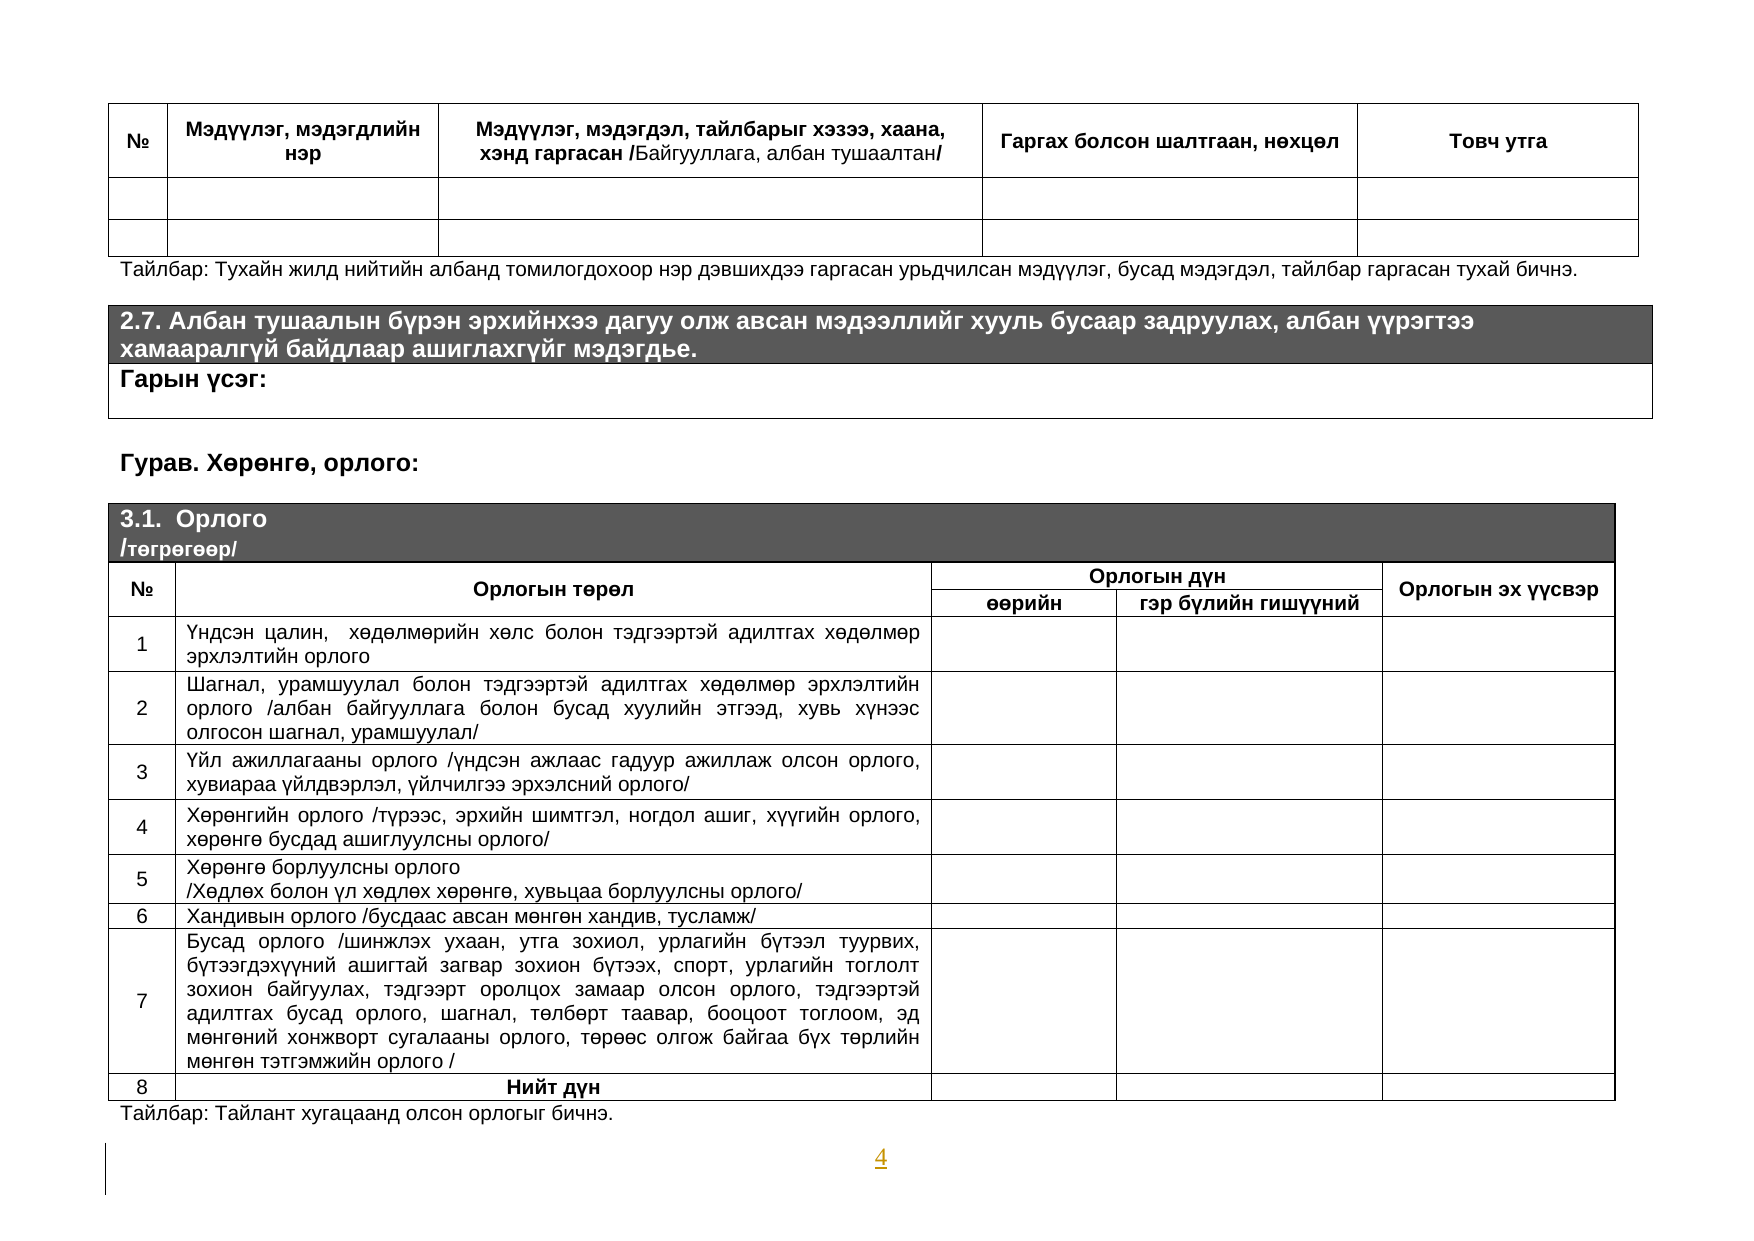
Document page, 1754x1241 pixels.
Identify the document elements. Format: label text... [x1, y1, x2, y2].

table_cell Мэдүүлэг, мэдэгдэл, тайлбарыг хэзээ, хаана, хэнд гаргасан /Байгууллага, албан тушаалтан/ [439, 104, 982, 177]
table_cell өөрийн [932, 590, 1116, 616]
table_cell [1117, 617, 1382, 671]
table_cell [1117, 929, 1382, 1073]
table_cell [439, 220, 982, 256]
table_cell [1383, 929, 1614, 1073]
table_cell Орлогын дүн [932, 563, 1382, 588]
table_cell 1 [109, 617, 175, 671]
table_cell [1117, 672, 1382, 744]
table_cell № [109, 563, 175, 616]
table_cell 5 [109, 855, 175, 903]
table_cell [932, 904, 1116, 928]
table_cell гэр бүлийн гишүүний [1117, 590, 1382, 616]
table_cell [1383, 617, 1614, 671]
table_cell 7 [109, 929, 175, 1073]
table_cell Бусад орлого /шинжлэх ухаан, утга зохиол, урлагийн бүтээл туурвих, бүтээгдэхүүний ашигтай загвар зохион бүтээх, спорт, урлагийн тоглолт зохион байгуулах, тэдгээрт оролцох замаар олсон орлого, тэдгээртэй адилтгах бусад орлого, шагнал, төлбөрт таавар, бооцоот тоглоом, эд мөнгөний хонжворт сугалааны орлого, төрөөс олгож байгаа бүх төрлийн мөнгөн тэтгэмжийн орлого / [176, 929, 931, 1073]
table_cell 3 [109, 745, 175, 799]
table_header 2.7. Албан тушаалын бүрэн эрхийнхээ дагуу олж авсан мэдээллийг хууль бусаар задруулах, албан үүрэгтээ хамааралгүй байдлаар ашиглахгүйг мэдэгдье. [109, 306, 1652, 363]
table_cell [109, 220, 167, 256]
table_cell [1117, 745, 1382, 799]
table_cell [109, 178, 167, 219]
table_cell [168, 178, 438, 219]
table_cell Хөрөнгө борлуулсны орлого /Хөдлөх болон үл хөдлөх хөрөнгө, хувьцаа борлуулсны орлого/ [176, 855, 931, 903]
table_cell Мэдүүлэг, мэдэгдлийн нэр [168, 104, 438, 177]
table_cell 6 [109, 904, 175, 928]
table_cell № [109, 104, 167, 177]
table_cell [932, 800, 1116, 854]
table_cell Үйл ажиллагааны орлого /үндсэн ажлаас гадуур ажиллаж олсон орлого, хувиараа үйлдвэрлэл, үйлчилгээ эрхэлсний орлого/ [176, 745, 931, 799]
table_cell [168, 220, 438, 256]
table_header 3.1. Орлого /төгрөгөөр/ [109, 504, 1614, 561]
table_cell [932, 1074, 1116, 1100]
table_cell Товч утга [1358, 104, 1638, 177]
table_cell [932, 617, 1116, 671]
table_cell Үндсэн цалин, хөдөлмөрийн хөлс болон тэдгээртэй адилтгах хөдөлмөр эрхлэлтийн орлого [176, 617, 931, 671]
table_cell Орлогын эх үүсвэр [1383, 563, 1614, 616]
table_cell Хандивын орлого /бусдаас авсан мөнгөн хандив, тусламж/ [176, 904, 931, 928]
text Тайлбар: Тайлант хугацаанд олсон орлогыг бичнэ. [120, 1101, 1641, 1125]
text Гурав. Хөрөнгө, орлого: [120, 448, 1641, 476]
table_cell [932, 672, 1116, 744]
table_cell [983, 220, 1357, 256]
table_cell [1117, 855, 1382, 903]
table_cell [1383, 745, 1614, 799]
table_cell Гаргах болсон шалтгаан, нөхцөл [983, 104, 1357, 177]
table_cell [1383, 800, 1614, 854]
table_cell [983, 178, 1357, 219]
table_cell [1117, 800, 1382, 854]
table_cell [1358, 220, 1638, 256]
table_cell [1383, 904, 1614, 928]
table_cell Нийт дүн [176, 1074, 931, 1100]
table_cell [1117, 1074, 1382, 1100]
table_cell Орлогын төрөл [176, 563, 931, 616]
table_cell [932, 745, 1116, 799]
table_cell Гарын үсэг: [109, 364, 1652, 418]
text Тайлбар: Тухайн жилд нийтийн албанд томилогдохоор нэр дэвшихдээ гаргасан урьдчилсан мэдүүлэг, бусад мэдэгдэл, тайлбар гаргасан тухай бичнэ. [120, 257, 1641, 281]
table_cell 4 [109, 800, 175, 854]
table_cell Шагнал, урамшуулал болон тэдгээртэй адилтгах хөдөлмөр эрхлэлтийн орлого /албан байгууллага болон бусад хуулийн этгээд, хувь хүнээс олгосон шагнал, урамшуулал/ [176, 672, 931, 744]
table_cell [1117, 904, 1382, 928]
table_cell [932, 929, 1116, 1073]
table_cell 8 [109, 1074, 175, 1100]
table_cell Хөрөнгийн орлого /түрээс, эрхийн шимтгэл, ногдол ашиг, хүүгийн орлого, хөрөнгө бусдад ашиглуулсны орлого/ [176, 800, 931, 854]
table_cell [439, 178, 982, 219]
table_cell [1358, 178, 1638, 219]
table_cell [1383, 672, 1614, 744]
table_cell 2 [109, 672, 175, 744]
table_cell [1383, 1074, 1614, 1100]
table_cell [932, 855, 1116, 903]
table_cell [1383, 855, 1614, 903]
